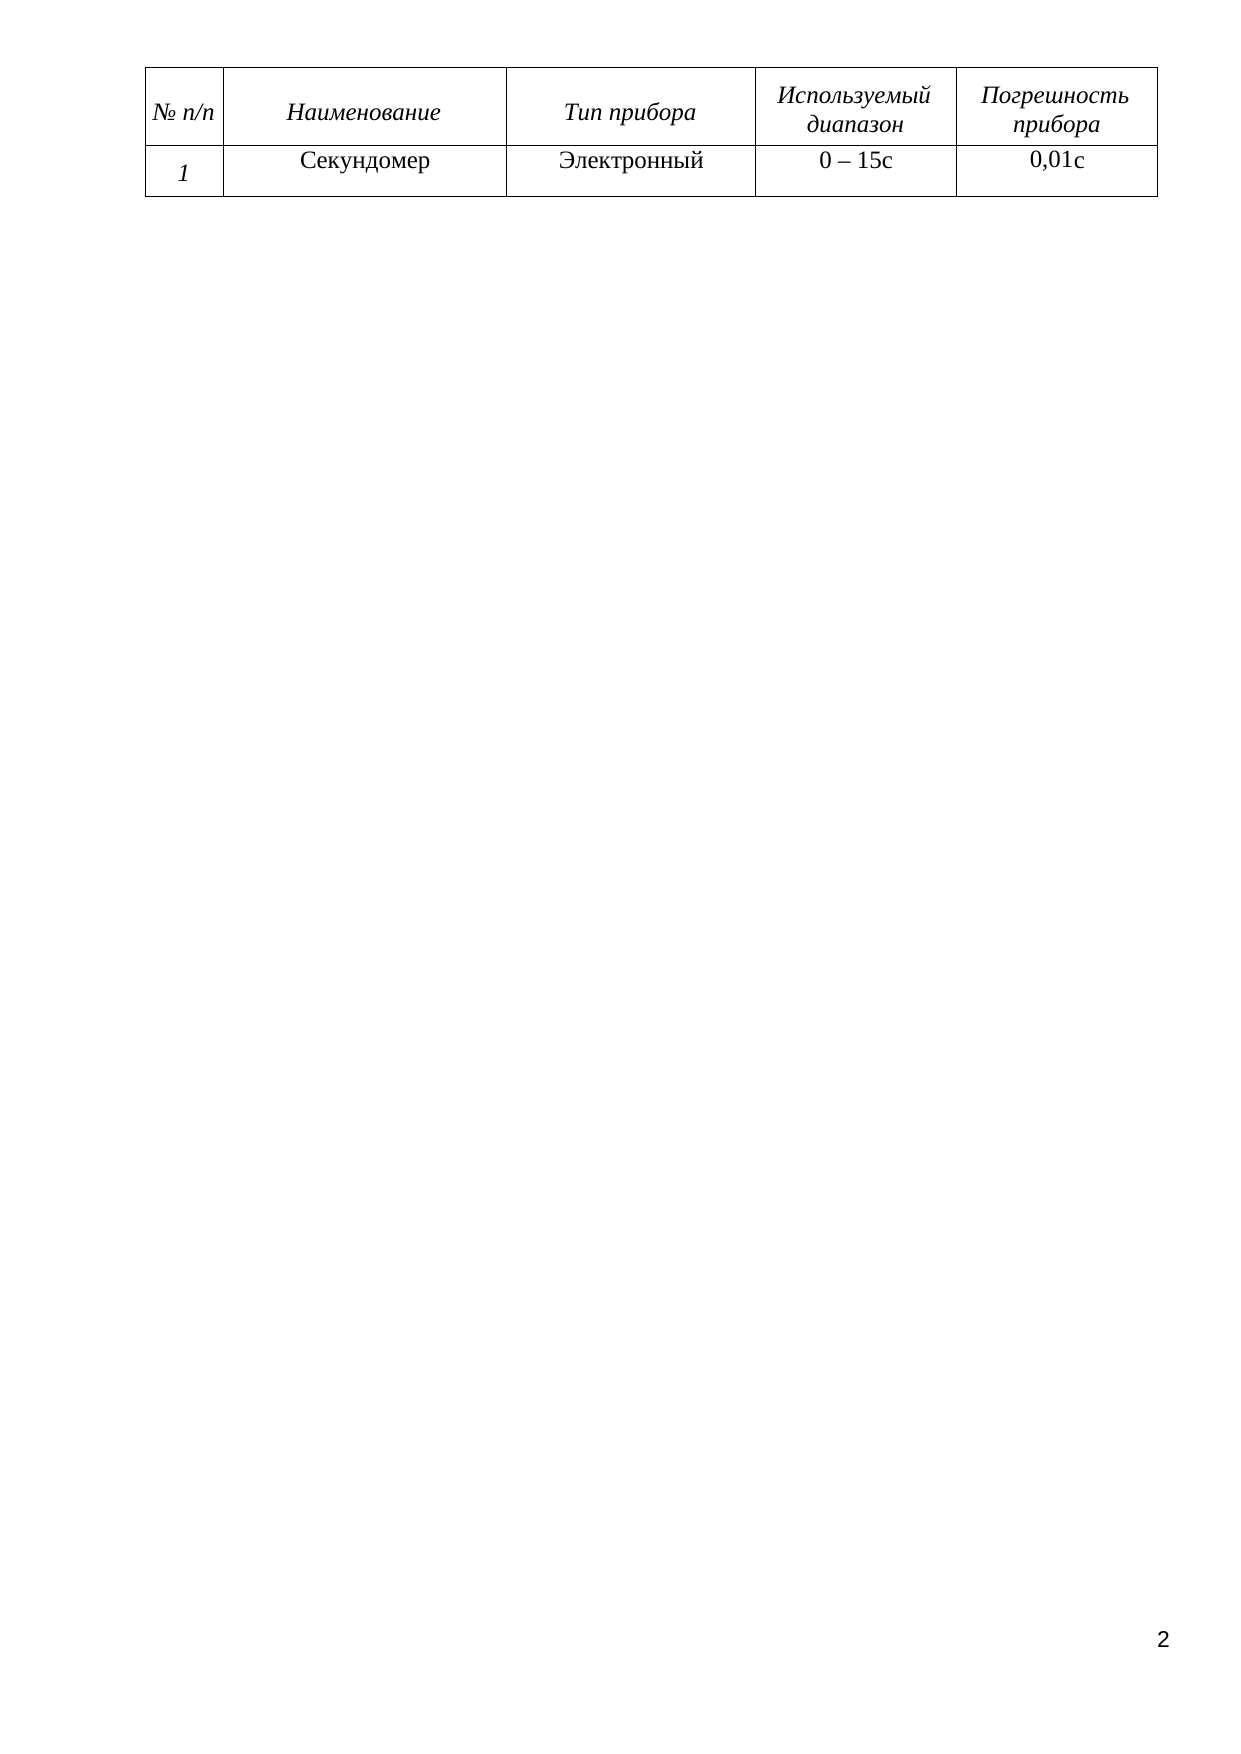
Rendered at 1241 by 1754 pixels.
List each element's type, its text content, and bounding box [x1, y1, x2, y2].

table_header Тип прибора [507, 68, 755, 144]
table_header № п/п [146, 68, 223, 144]
table_cell с [957, 146, 1157, 196]
table_header Погрешность прибора [957, 68, 1157, 144]
table_header Используемый диапазон [756, 68, 956, 144]
table_cell Электронный [507, 146, 755, 196]
table_cell 0 – 15c [756, 146, 956, 196]
table_cell 1 [146, 146, 223, 196]
table_cell Секундомер [224, 146, 506, 196]
table_header Наименование [224, 68, 506, 144]
